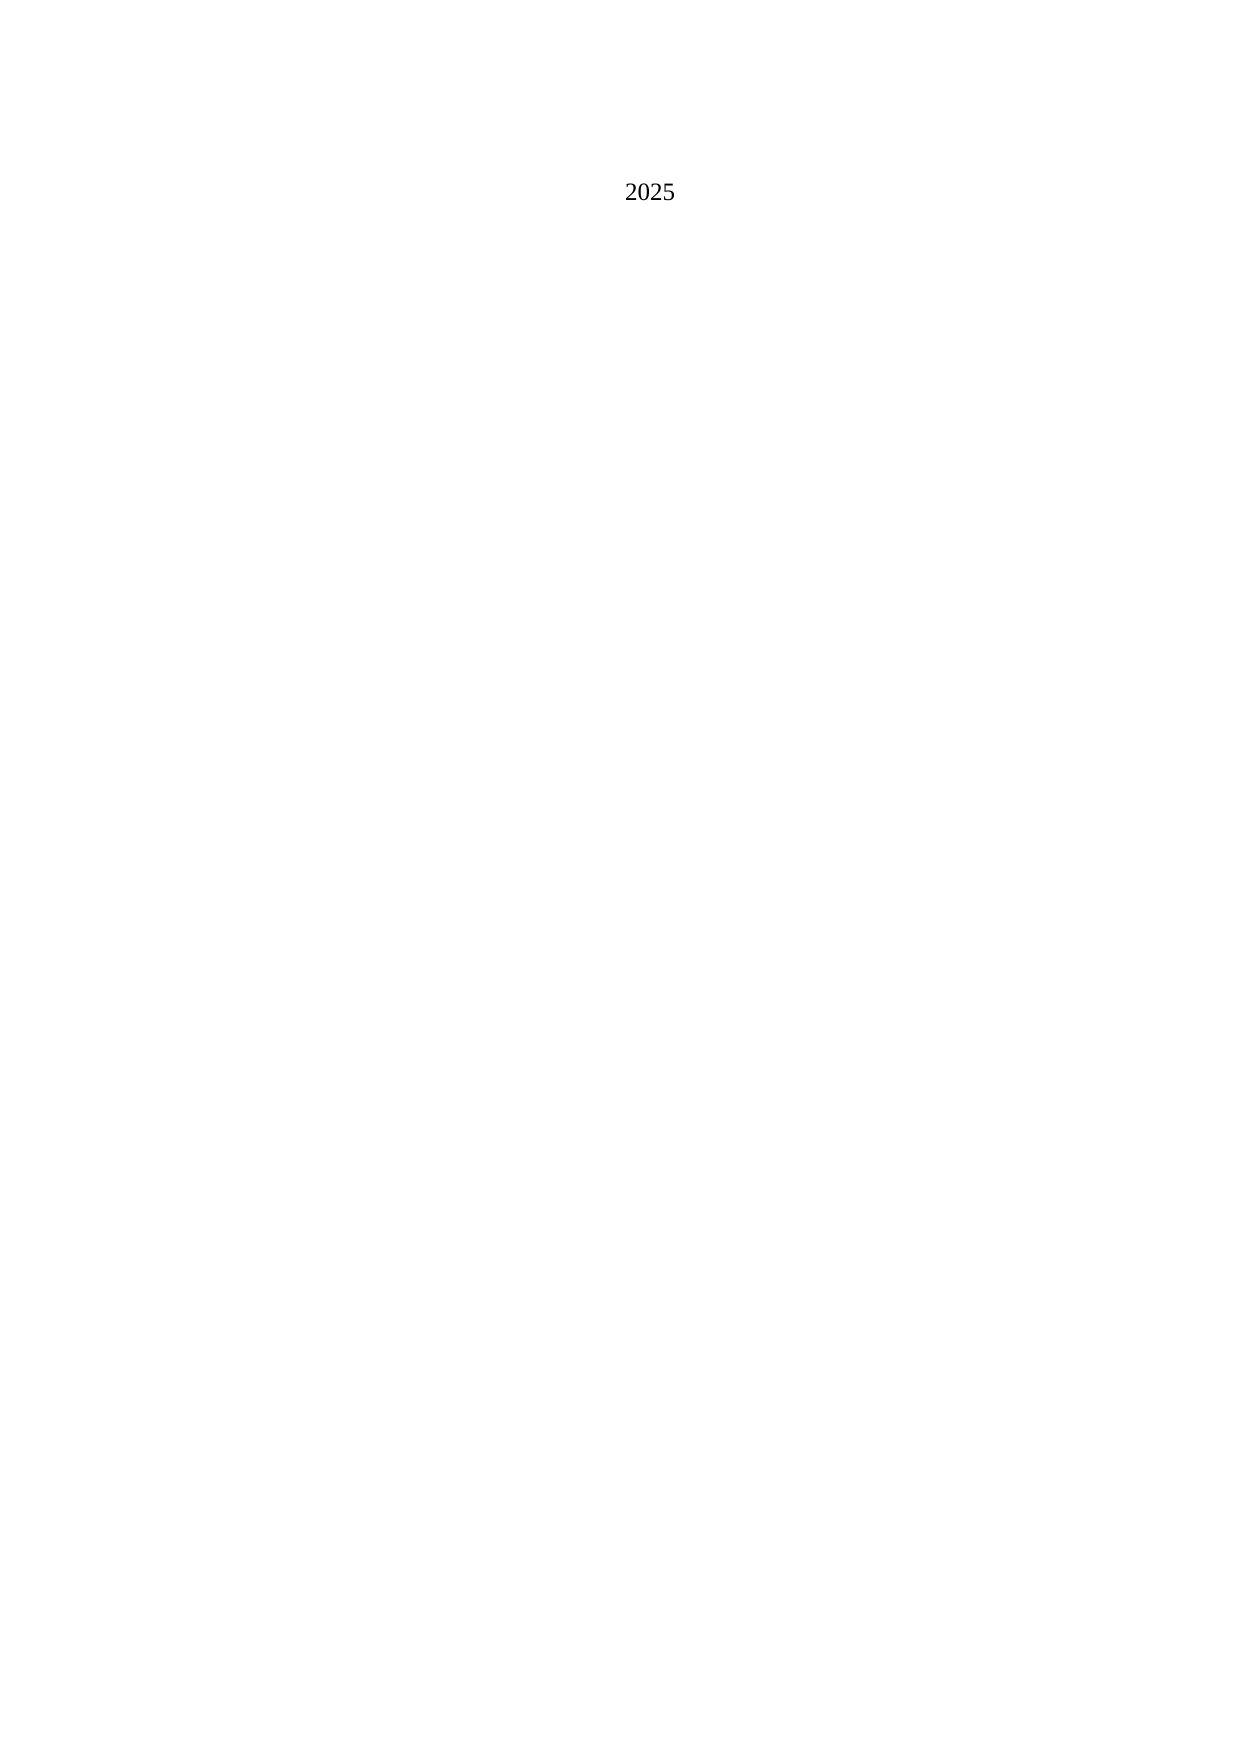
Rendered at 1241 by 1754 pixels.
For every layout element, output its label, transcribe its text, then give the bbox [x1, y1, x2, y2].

text 2025 [177, 177, 1122, 206]
